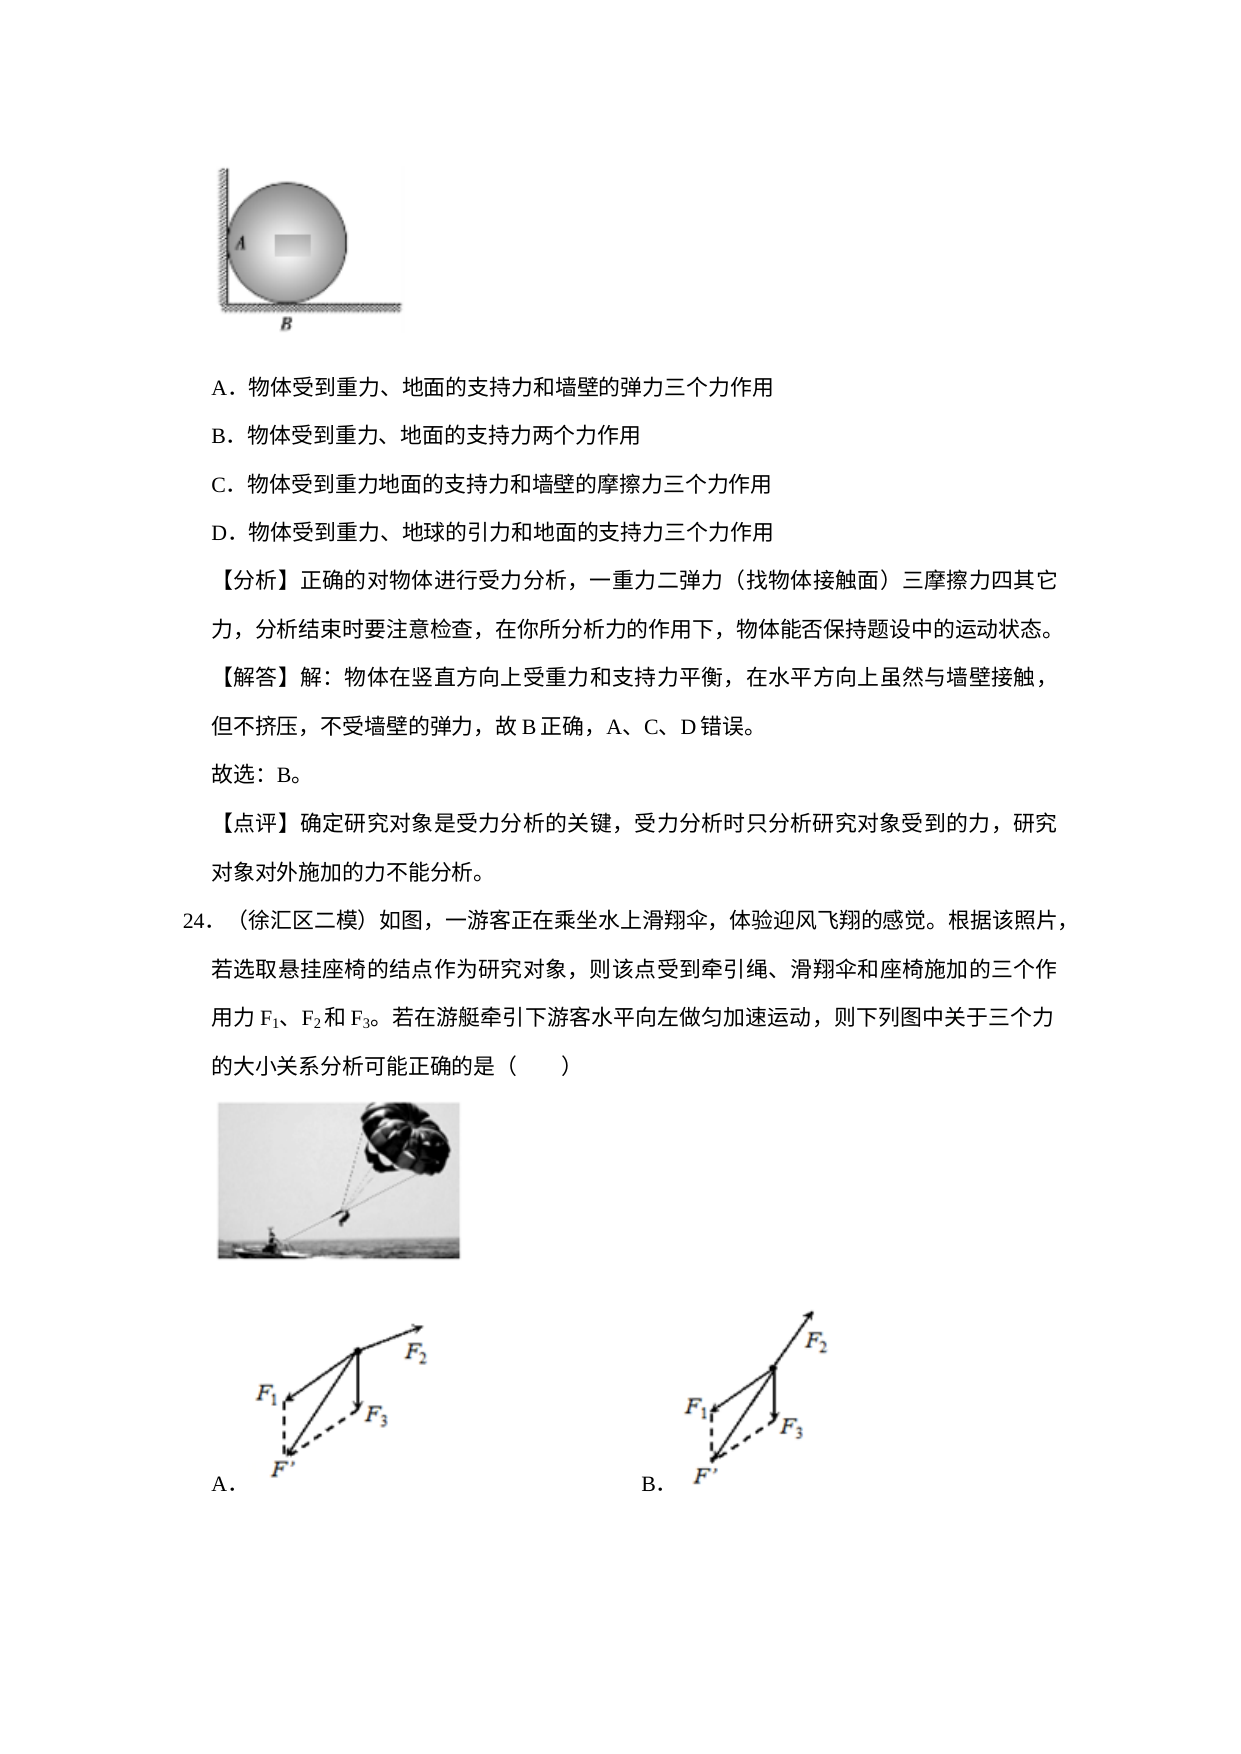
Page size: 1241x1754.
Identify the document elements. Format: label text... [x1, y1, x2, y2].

picture [677, 1304, 833, 1489]
text D．物体受到重力、地球的引力和地面的支持力三个力作用 [183, 514, 1058, 547]
text 【解答】解：物体在竖直方向上受重力和支持力平衡，在水平方向上虽然与墙壁接触，但不挤压，不受墙壁的弹力，故B正确，A、C、D错误。 [211, 660, 1058, 741]
picture [248, 1321, 432, 1489]
text 24．（徐汇区二模）如图，一游客正在乘坐水上滑翔伞，体验迎风飞翔的感觉。根据该照片，若选取悬挂座椅的结点作为研究对象，则该点受到牵引绳、滑翔伞和座椅施加的三个作用力F1、F2和F3。若在游艇牵引下游客水平向左做匀加速运动，则下列图中关于三个力的大小关系分析可能正确的是（ ） [183, 902, 1058, 1081]
text C．物体受到重力地面的支持力和墙壁的摩擦力三个力作用 [183, 466, 1058, 499]
text 故选：B。 [211, 757, 1058, 789]
text A．物体受到重力、地面的支持力和墙壁的弹力三个力作用 [183, 369, 1058, 402]
text B．物体受到重力、地面的支持力两个力作用 [183, 418, 1058, 450]
picture [211, 161, 408, 337]
picture [211, 1096, 466, 1265]
text 【点评】确定研究对象是受力分析的关键，受力分析时只分析研究对象受到的力，研究对象对外施加的力不能分析。 [211, 805, 1058, 887]
text 【分析】正确的对物体进行受力分析，一重力二弹力（找物体接触面）三摩擦力四其它力，分析结束时要注意检查，在你所分析力的作用下，物体能否保持题设中的运动状态。 [211, 563, 1058, 644]
